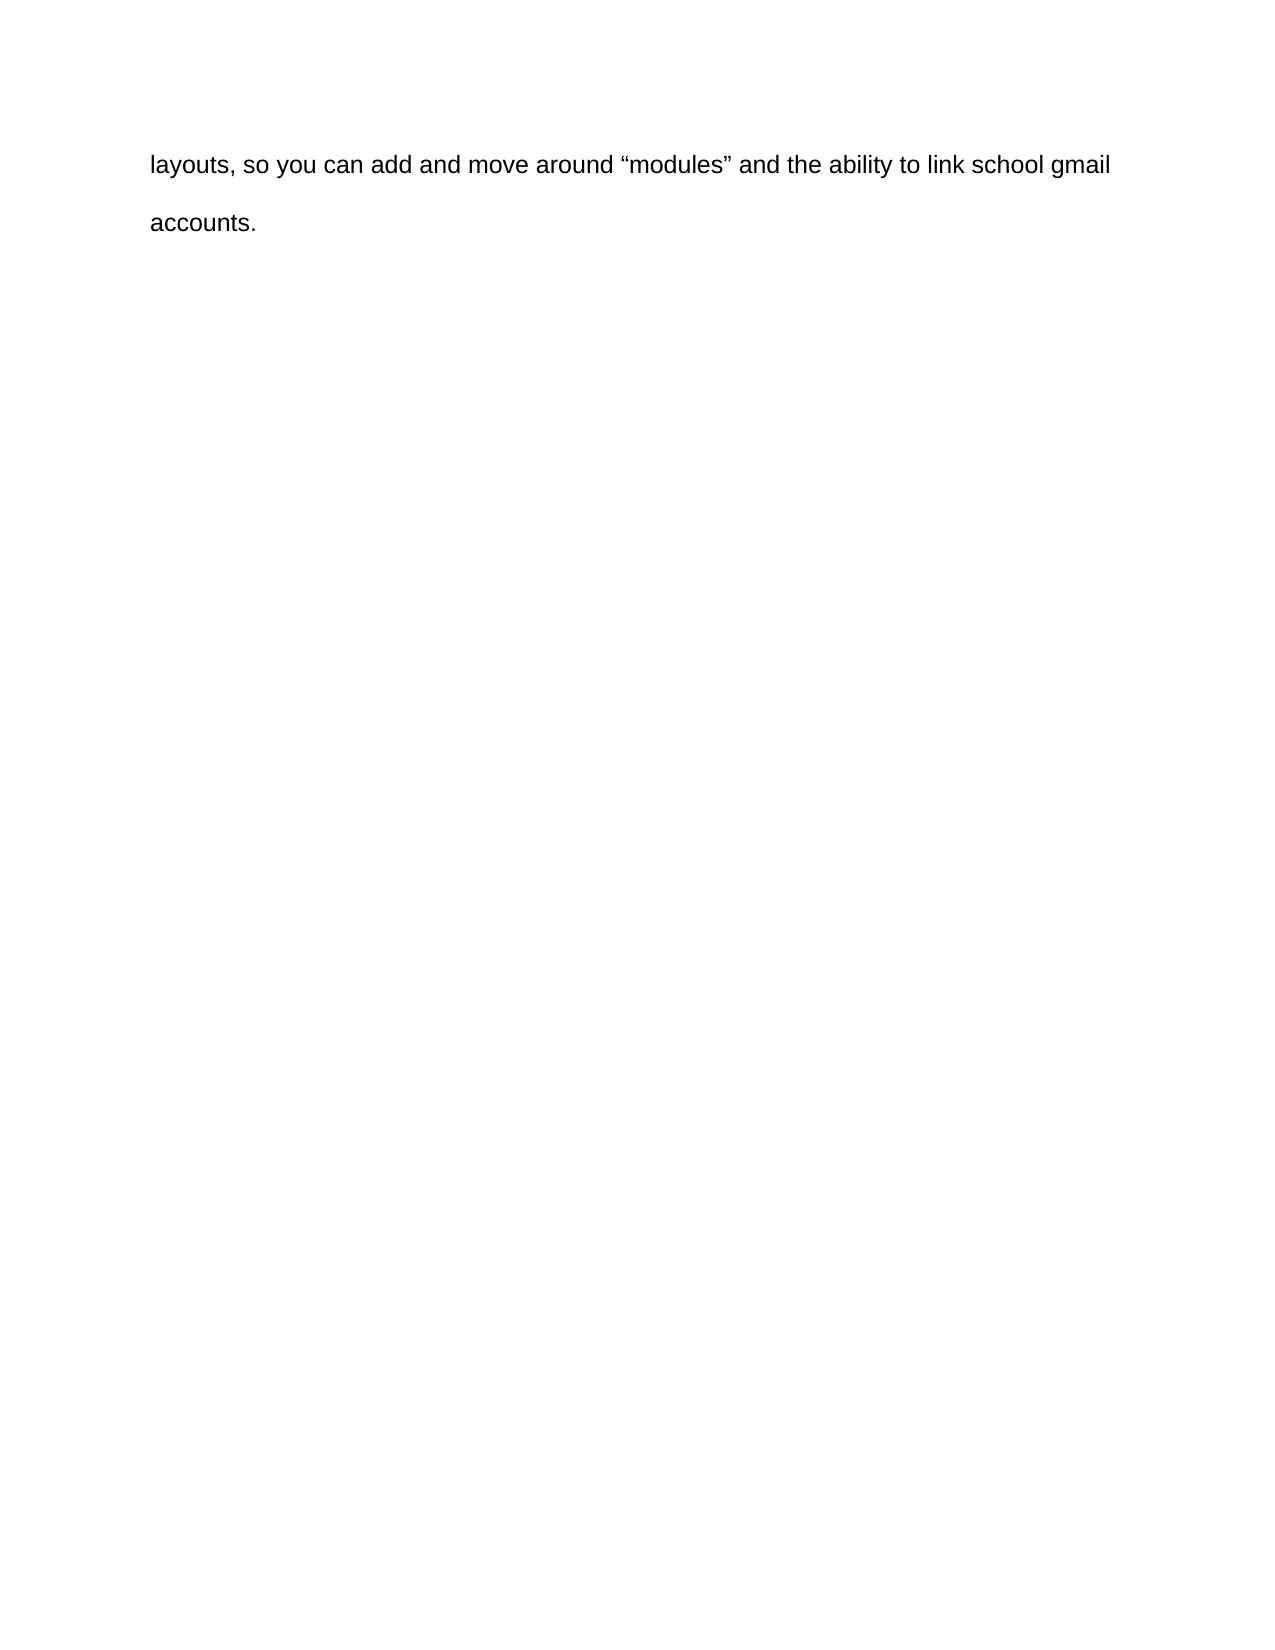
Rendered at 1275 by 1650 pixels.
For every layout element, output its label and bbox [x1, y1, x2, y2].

text [150, 150, 1125, 236]
